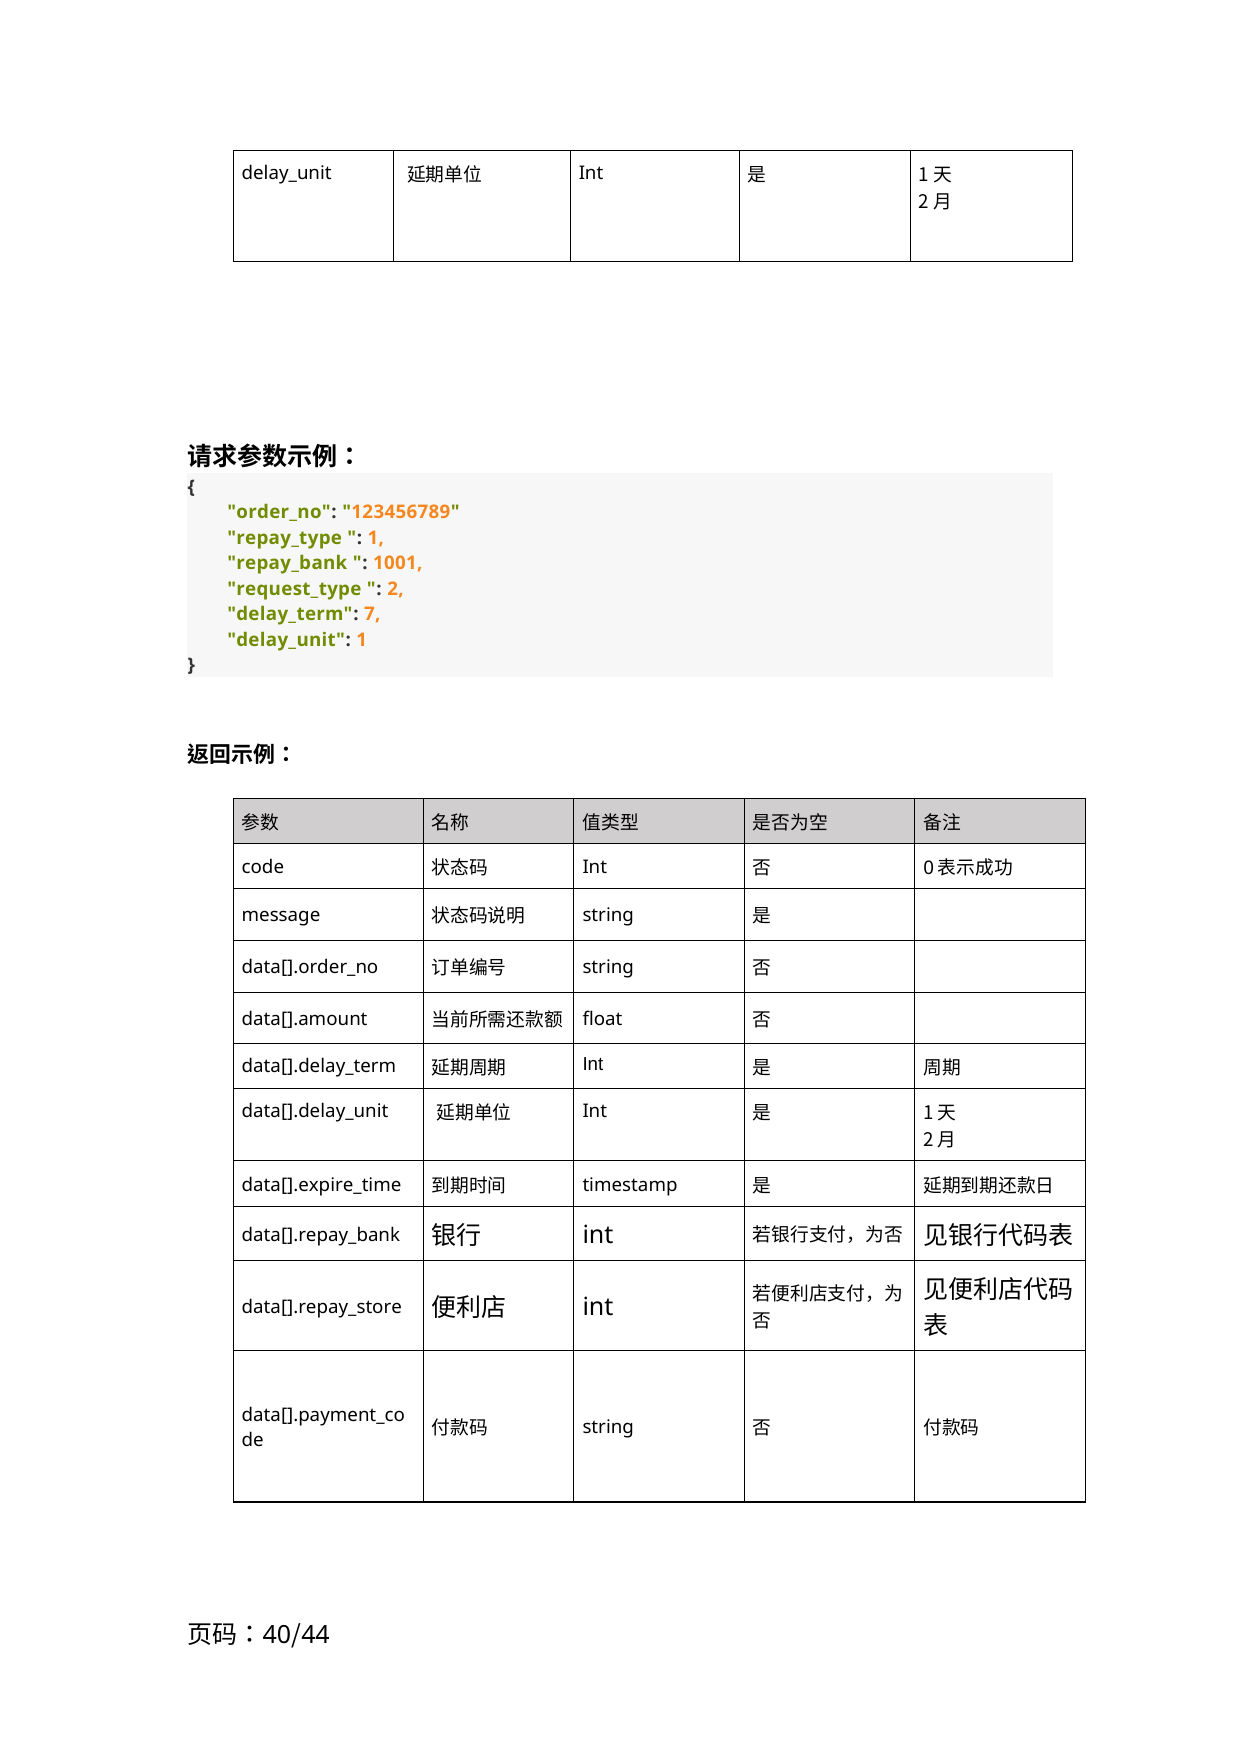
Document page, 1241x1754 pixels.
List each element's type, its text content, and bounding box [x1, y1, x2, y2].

table_cell data[].expire_time [234, 1161, 423, 1206]
table_cell 见银行代码表 [915, 1207, 1085, 1260]
table_cell 0表示成功 [915, 844, 1085, 888]
table_cell 否 [745, 1351, 914, 1501]
table_cell 1 天 2月 [911, 151, 1072, 261]
table_cell 是 [745, 1161, 914, 1206]
table_cell string [574, 941, 744, 992]
text "request_type ": 2, [187, 575, 1053, 601]
text "repay_type ": 1, [187, 524, 1053, 549]
table_cell 延期到期还款日 [915, 1161, 1085, 1206]
table_cell 否 [745, 844, 914, 888]
table_cell data[].amount [234, 993, 423, 1043]
table_cell [915, 993, 1085, 1043]
text } [187, 652, 1053, 677]
text 请求参数示例： [187, 437, 1053, 473]
text 返回示例： [187, 737, 1053, 768]
table_cell int [574, 1261, 744, 1350]
table_cell 是 [745, 889, 914, 940]
table_cell 是 [745, 1044, 914, 1088]
table_header 名称 [424, 799, 573, 843]
table_cell 延期单位 [394, 151, 570, 261]
table_cell data[].payment_code [234, 1351, 423, 1501]
table_cell string [574, 1351, 744, 1501]
table_cell timestamp [574, 1161, 744, 1206]
table_header 备注 [915, 799, 1085, 843]
table_cell Int [574, 844, 744, 888]
table_cell 延期单位 [424, 1089, 573, 1160]
table_header 参数 [234, 799, 423, 843]
table_cell string [574, 889, 744, 940]
table_cell 付款码 [915, 1351, 1085, 1501]
text "repay_bank ": 1001, [187, 549, 1053, 575]
table_cell data[].order_no [234, 941, 423, 992]
table_cell code [234, 844, 423, 888]
table_cell [915, 889, 1085, 940]
table_cell 若银行支付，为否 [745, 1207, 914, 1260]
text "delay_unit": 1 [187, 626, 1053, 652]
table_cell [915, 941, 1085, 992]
table_cell data[].repay_store [234, 1261, 423, 1350]
table_cell 周期 [915, 1044, 1085, 1088]
table_cell message [234, 889, 423, 940]
table_cell 是 [740, 151, 910, 261]
table_cell 是 [745, 1089, 914, 1160]
table_cell 当前所需还款额 [424, 993, 573, 1043]
table_cell 付款码 [424, 1351, 573, 1501]
table_cell Int [574, 1089, 744, 1160]
table_cell 银行 [424, 1207, 573, 1260]
table_cell 否 [745, 993, 914, 1043]
table_cell data[].delay_unit [234, 1089, 423, 1160]
text { [187, 473, 1053, 498]
table_cell 延期周期 [424, 1044, 573, 1088]
table_cell 1 天 2月 [915, 1089, 1085, 1160]
table_cell Int [574, 1044, 744, 1088]
table_cell delay_unit [234, 151, 393, 261]
table_cell 状态码 [424, 844, 573, 888]
table_cell 便利店 [424, 1261, 573, 1350]
table_cell data[].repay_bank [234, 1207, 423, 1260]
table_cell Int [571, 151, 739, 261]
table_cell 订单编号 [424, 941, 573, 992]
table_header 是否为空 [745, 799, 914, 843]
table_header 值类型 [574, 799, 744, 843]
text "delay_term": 7, [187, 601, 1053, 626]
table_cell 若便利店支付，为否 [745, 1261, 914, 1350]
table_cell 到期时间 [424, 1161, 573, 1206]
table_cell 见便利店代码表 [915, 1261, 1085, 1350]
table_cell int [574, 1207, 744, 1260]
table_cell 状态码说明 [424, 889, 573, 940]
text "order_no": "123456789" [187, 498, 1053, 524]
table_cell float [574, 993, 744, 1043]
table_cell data[].delay_term [234, 1044, 423, 1088]
table_cell 否 [745, 941, 914, 992]
